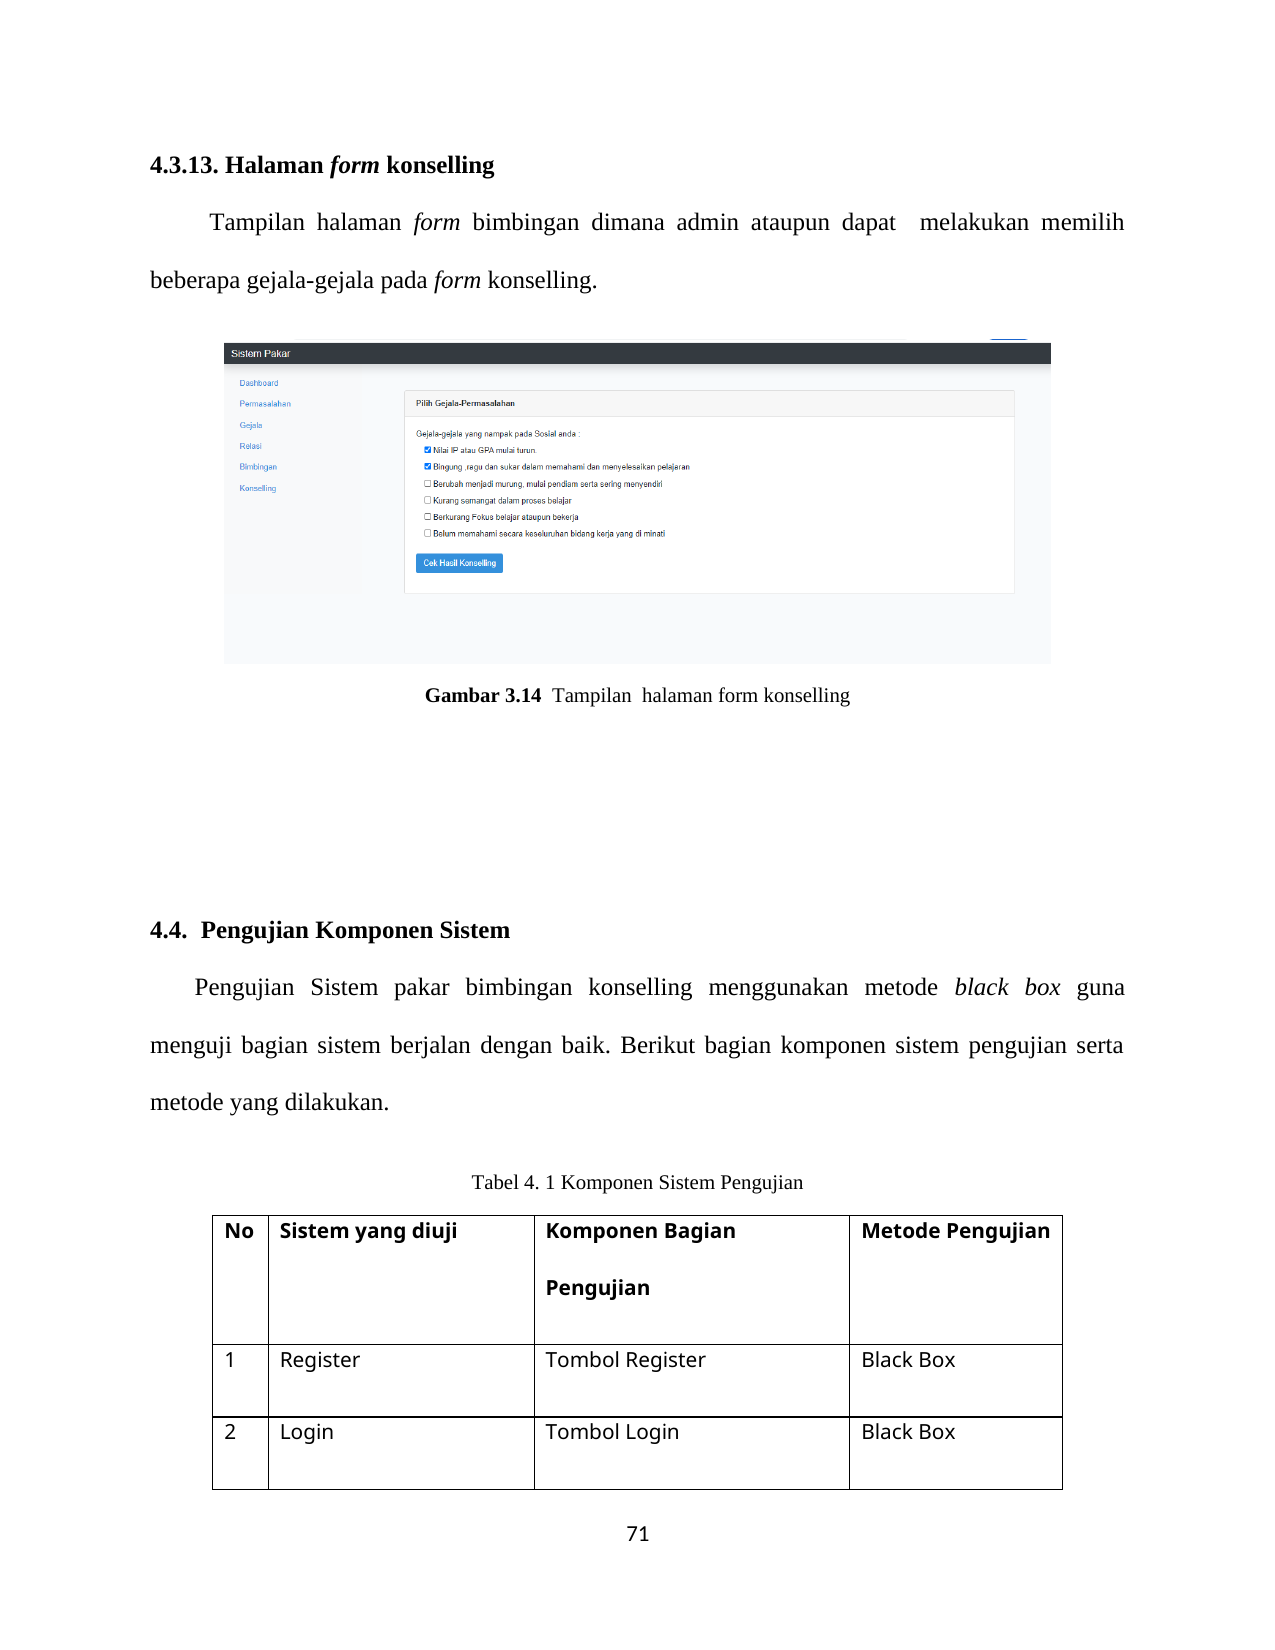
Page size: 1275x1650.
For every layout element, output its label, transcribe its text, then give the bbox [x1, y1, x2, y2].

table_cell Tombol Register [535, 1345, 849, 1416]
table_cell 2 [213, 1418, 268, 1489]
table_cell Tombol Login [535, 1418, 849, 1489]
text Gambar 3.14 Tampilan halaman form konselling [150, 682, 1125, 707]
table_header Komponen Bagian Pengujian [535, 1216, 849, 1344]
table_cell Black Box [850, 1345, 1062, 1416]
table_header No [213, 1216, 268, 1344]
picture [224, 339, 1051, 664]
table_cell 1 [213, 1345, 268, 1416]
table_cell Black Box [850, 1418, 1062, 1489]
table_cell Register [269, 1345, 534, 1416]
table_cell Login [269, 1418, 534, 1489]
text Pengujian Sistem pakar bimbingan konselling menggunakan metode black box guna menguji bagian sistem berjalan dengan baik. Berikut bagian komponen sistem pengujian serta metode yang dilakukan. [150, 972, 1125, 1116]
text Tabel 4. 1 Komponen Sistem Pengujian [150, 1170, 1125, 1194]
subtitle Halaman form konselling [150, 150, 1125, 179]
table_header Metode Pengujian [850, 1216, 1062, 1344]
subtitle Pengujian Komponen Sistem [150, 915, 1125, 944]
text Tampilan halaman form bimbingan dimana admin ataupun dapat melakukan memilih beberapa gejala-gejala pada form konselling. [150, 207, 1125, 294]
table_header Sistem yang diuji [269, 1216, 534, 1344]
